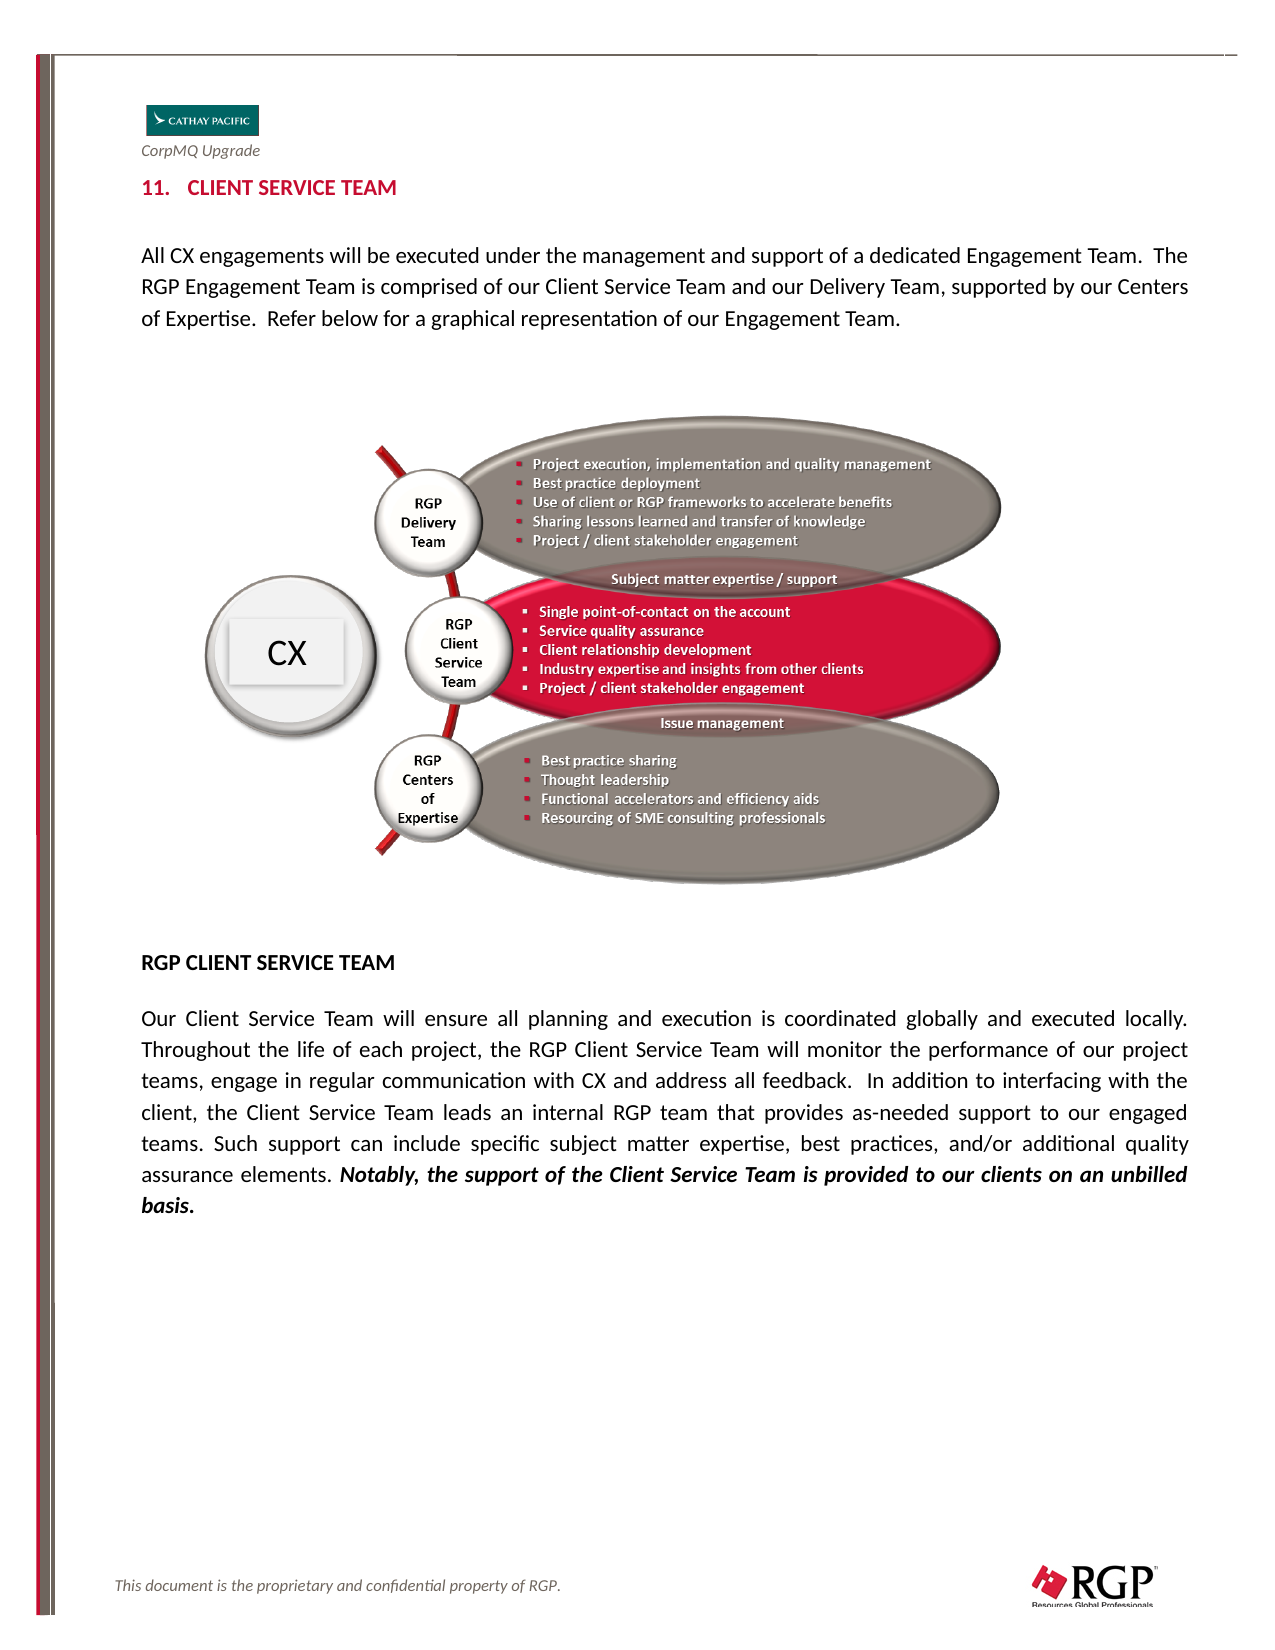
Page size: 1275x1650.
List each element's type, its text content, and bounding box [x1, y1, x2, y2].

picture [146, 105, 259, 136]
list CLIENT SERVICE TEAM [141, 173, 1191, 201]
text All CX engagements will be executed under the management and support of a dedicated Engagement Team. The RGP Engagement Team is comprised of our Client Service Team and our Delivery Team, supported by our Centers of Expertise. Refer below for a graphical representation of our Engagement Team. [141, 238, 1191, 332]
picture [200, 414, 1002, 885]
text Our Client Service Team will ensure all planning and execution is coordinated globally and executed locally. Throughout the life of each project, the RGP Client Service Team will monitor the performance of our project teams, engage in regular communication with CX and address all feedback. In addition to interfacing with the client, the Client Service Team leads an internal RGP team that provides as-needed support to our engaged teams. Such support can include specific subject matter expertise, best practices, and/or additional quality assurance elements. Notably, the support of the Client Service Team is provided to our clients on an unbilled basis. [141, 1001, 1191, 1220]
text RGP CLIENT SERVICE TEAM [141, 945, 1191, 976]
picture [1025, 1560, 1158, 1607]
